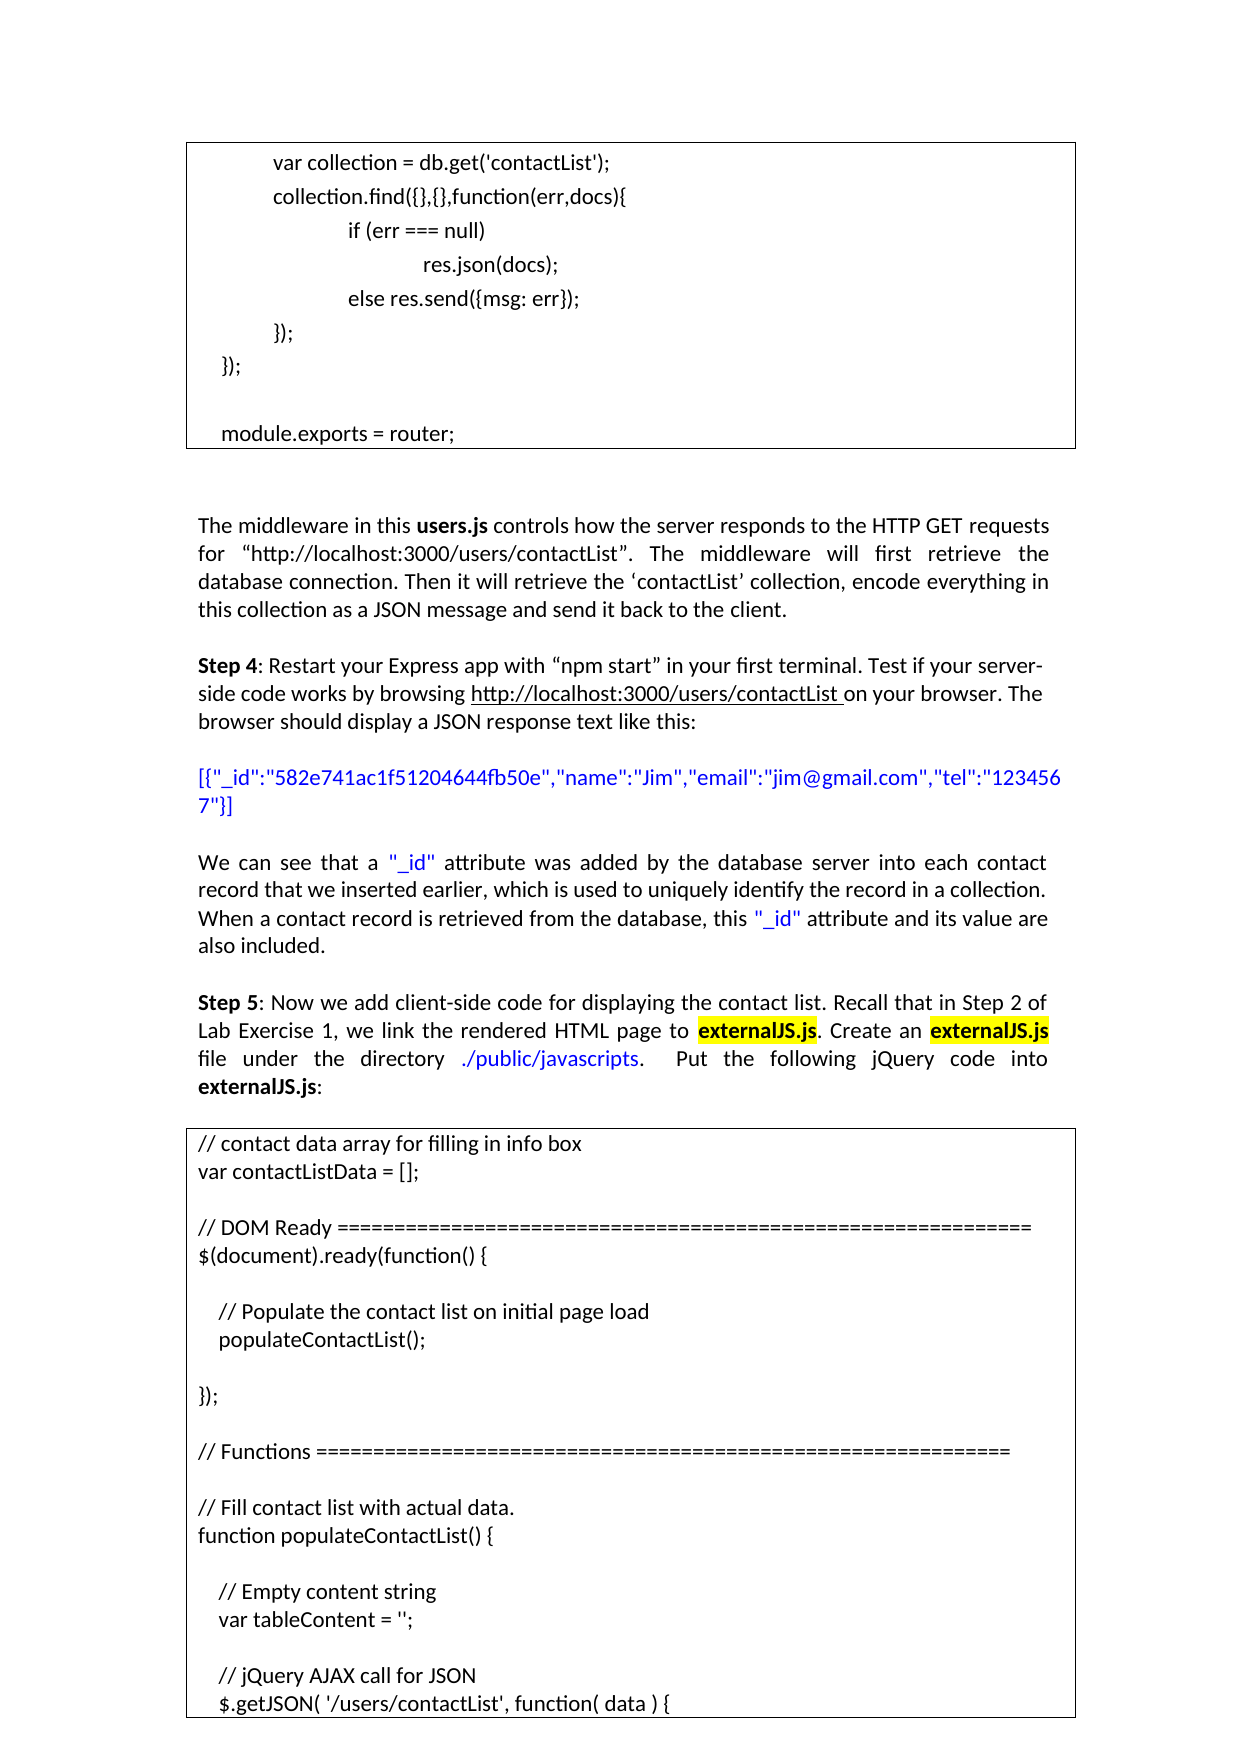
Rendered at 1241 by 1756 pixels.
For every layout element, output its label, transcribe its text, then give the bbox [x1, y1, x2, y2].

text Step 4: Restart your Express app with “npm start” in your first terminal. Test if your server- side code works by browsing http://localhost:3000/users/contactList on your browser. The browser should display a JSON response text like this: [198, 651, 1049, 736]
text [{"_id":"582e741ac1f51204644fb50e","name":"Jim","email":"jim@gmail.com","tel":"1234567"}] [198, 763, 1065, 819]
text The middleware in this users.js controls how the server responds to the HTTP GET requests for “http://localhost:3000/users/contactList”. The middleware will first retrieve the database connection. Then it will retrieve the ‘contactList’ collection, encode everything in this collection as a JSON message and send it back to the client. [198, 511, 1049, 623]
text Step 5: Now we add client-side code for displaying the contact list. Recall that in Step 2 of Lab Exercise 1, we link the rendered HTML page to externalJS.js. Create an externalJS.js file under the directory ./public/javascripts. Put the following jQuery code into externalJS.js: [198, 988, 1049, 1100]
text We can see that a "_id" attribute was added by the database server into each contact record that we inserted earlier, which is used to uniquely identify the record in a collection. When a contact record is retrieved from the database, this "_id" attribute and its value are also included. [198, 848, 1049, 960]
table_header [187, 143, 1075, 447]
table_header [187, 1129, 1075, 1717]
